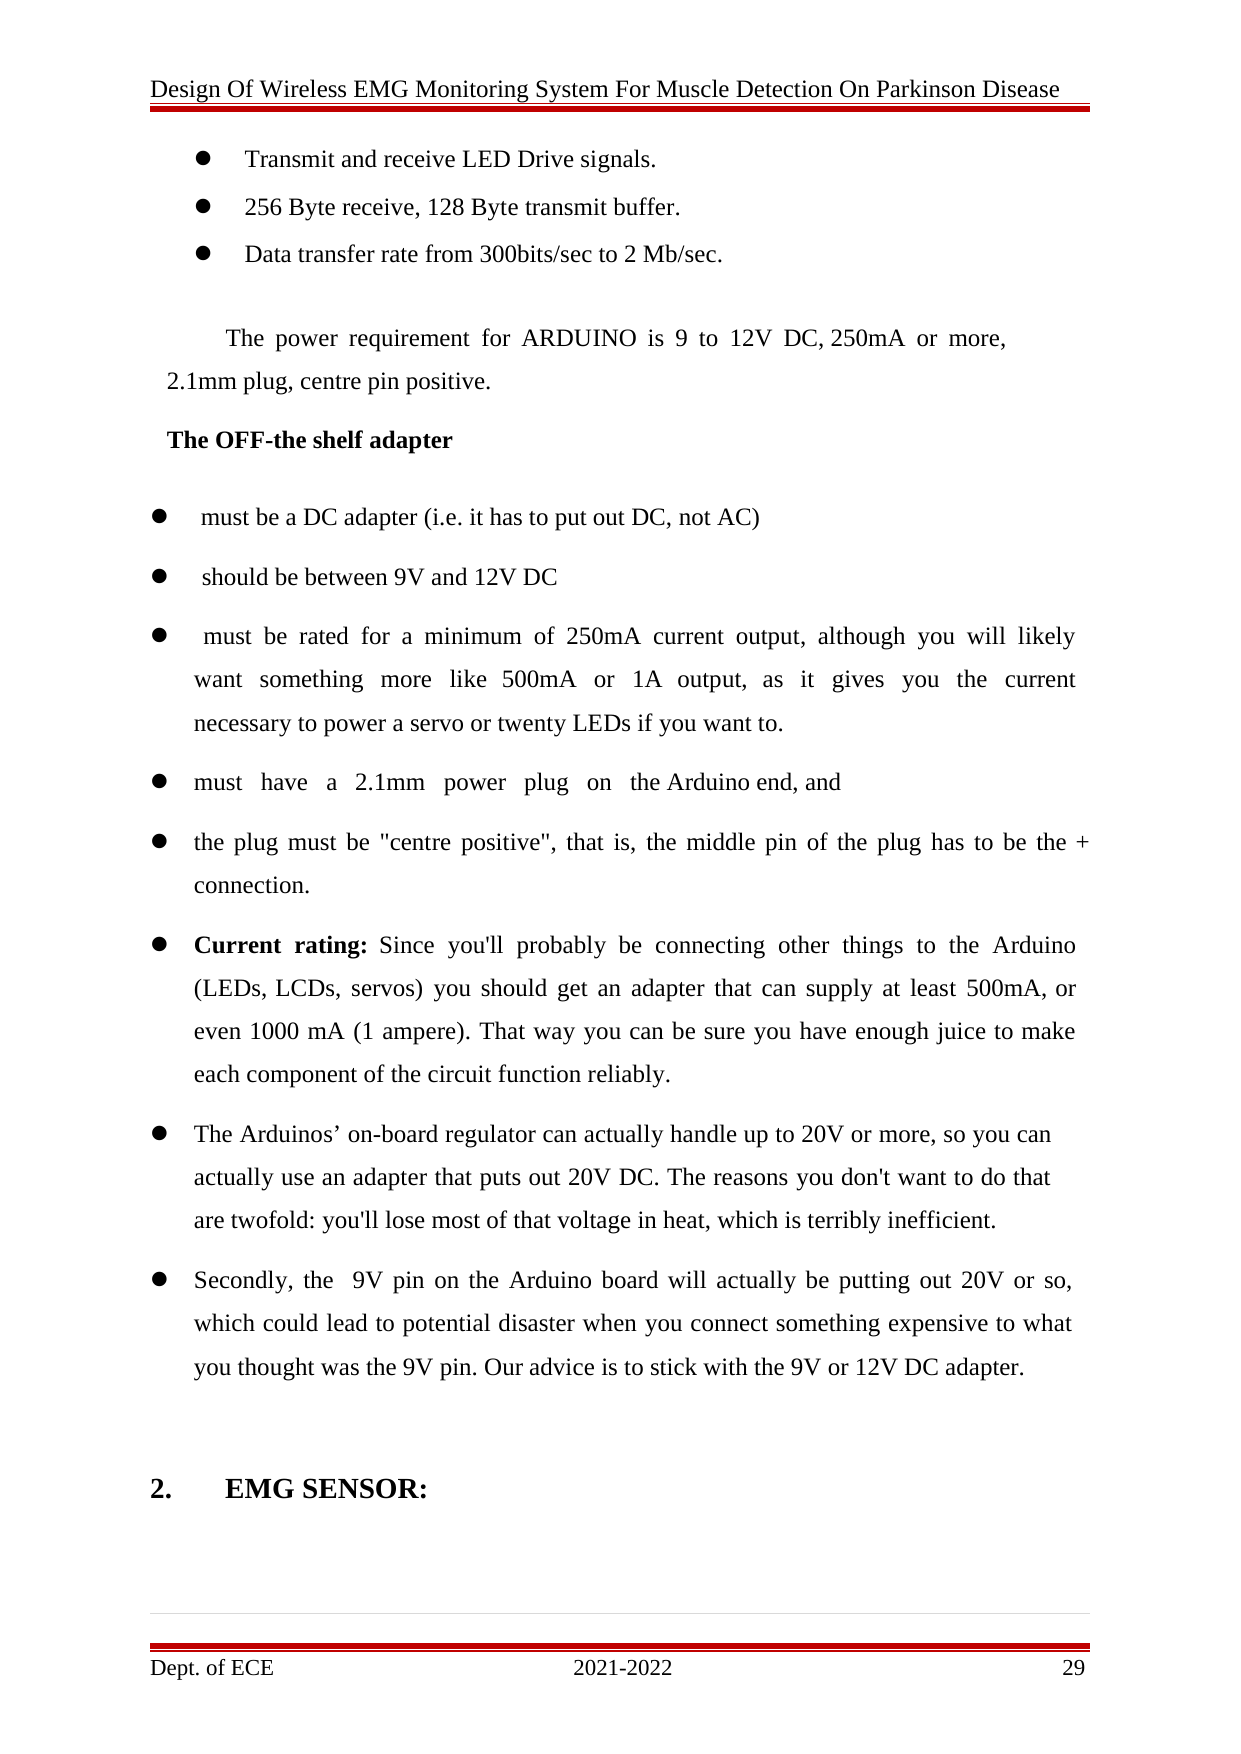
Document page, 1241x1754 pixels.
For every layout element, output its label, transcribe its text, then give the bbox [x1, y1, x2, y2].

list Current rating: Since you'll probably be connecting other things to the Arduino (LEDs, LCDs, servos) you should get an adapter that can supply at least 500mA, or even 1000 mA (1 ampere). That way you can be sure you have enough juice to make each component of the circuit function reliably. [150, 930, 1076, 1088]
text The OFF-the shelf adapter [167, 426, 1090, 454]
list EMG SENSOR: [150, 1471, 1090, 1505]
list must have a 2.1mm power plug on the Arduino end, and [150, 767, 1090, 796]
list Transmit and receive LED Drive signals. [194, 144, 1090, 173]
list Secondly, the 9V pin on the Arduino board will actually be putting out 20V or so, which could lead to potential disaster when you connect something expensive to what you thought was the 9V pin. Our advice is to stick with the 9V or 12V DC adapter. [150, 1265, 1072, 1380]
list must be rated for a minimum of 250mA current output, although you will likely want something more like 500mA or 1A output, as it gives you the current necessary to power a servo or twenty LEDs if you want to. [150, 621, 1076, 736]
list Data transfer rate from 300bits/sec to 2 Mb/sec. [194, 239, 1090, 267]
list 256 Byte receive, 128 Byte transmit buffer. [194, 192, 1090, 220]
list should be between 9V and 12V DC [150, 562, 1090, 590]
list The Arduinos’ on-board regulator can actually handle up to 20V or more, so you can actually use an adapter that puts out 20V DC. The reasons you don't want to do that are twofold: you'll lose most of that voltage in heat, which is terribly inefficient. [150, 1119, 1052, 1234]
text The power requirement for ARDUINO is 9 to 12V DC, 250mA or more, 2.1mm plug, centre pin positive. [167, 323, 1075, 395]
list the plug must be "centre positive", that is, the middle pin of the plug has to be the + connection. [150, 827, 1090, 899]
list must be a DC adapter (i.e. it has to put out DC, not AC) [150, 502, 1090, 531]
